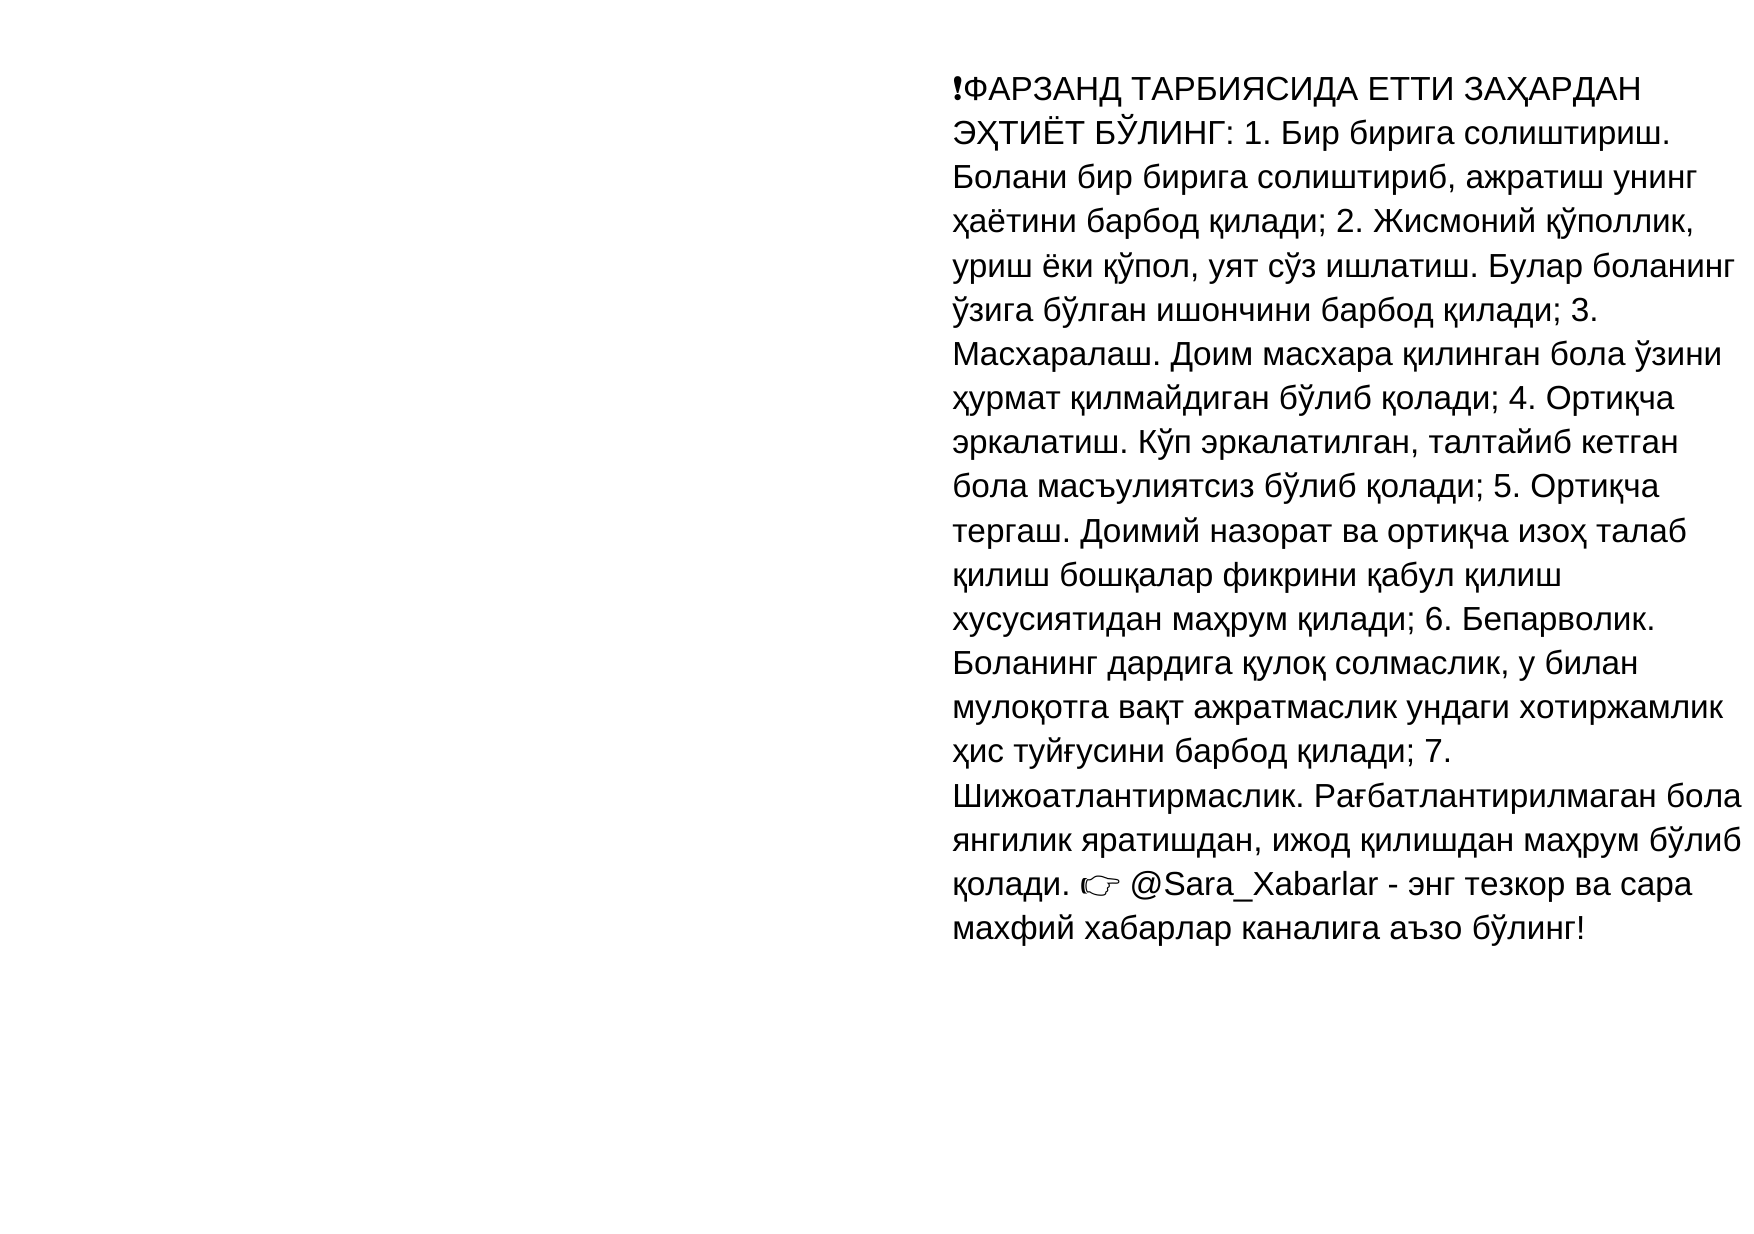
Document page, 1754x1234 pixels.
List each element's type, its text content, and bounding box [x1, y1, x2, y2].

text ❗️ФАРЗАНД ТАРБИЯСИДА ЕТТИ ЗАҲАРДАН ЭҲТИЁТ БЎЛИНГ: 1. Бир бирига солиштириш. Болани бир бирига солиштириб, ажратиш унинг ҳаётини барбод қилади; 2. Жисмоний қўполлик, уриш ёки қўпол, уят сўз ишлатиш. Булар боланинг ўзига бўлган ишончини барбод қилади; 3. Масхаралаш. Доим масхара қилинган бола ўзини ҳурмат қилмайдиган бўлиб қолади; 4. Ортиқча эркалатиш. Кўп эркалатилган, талтайиб кетган бола масъулиятсиз бўлиб қолади; 5. Ортиқча тергаш. Доимий назорат ва ортиқча изоҳ талаб қилиш бошқалар фикрини қабул қилиш хусусиятидан маҳрум қилади; 6. Бепарволик. Боланинг дардига қулоқ солмаслик, у билан мулоқотга вақт ажратмаслик ундаги хотиржамлик ҳис туйғусини барбод қилади; 7. Шижоатлантирмаслик. Рағбатлантирилмаган бола янгилик яратишдан, ижод қилишдан маҳрум бўлиб қолади. 👉 @Sara_Xabarlar - энг тезкор ва сара махфий хабарлар каналига аъзо бўлинг! [952, 69, 1754, 947]
